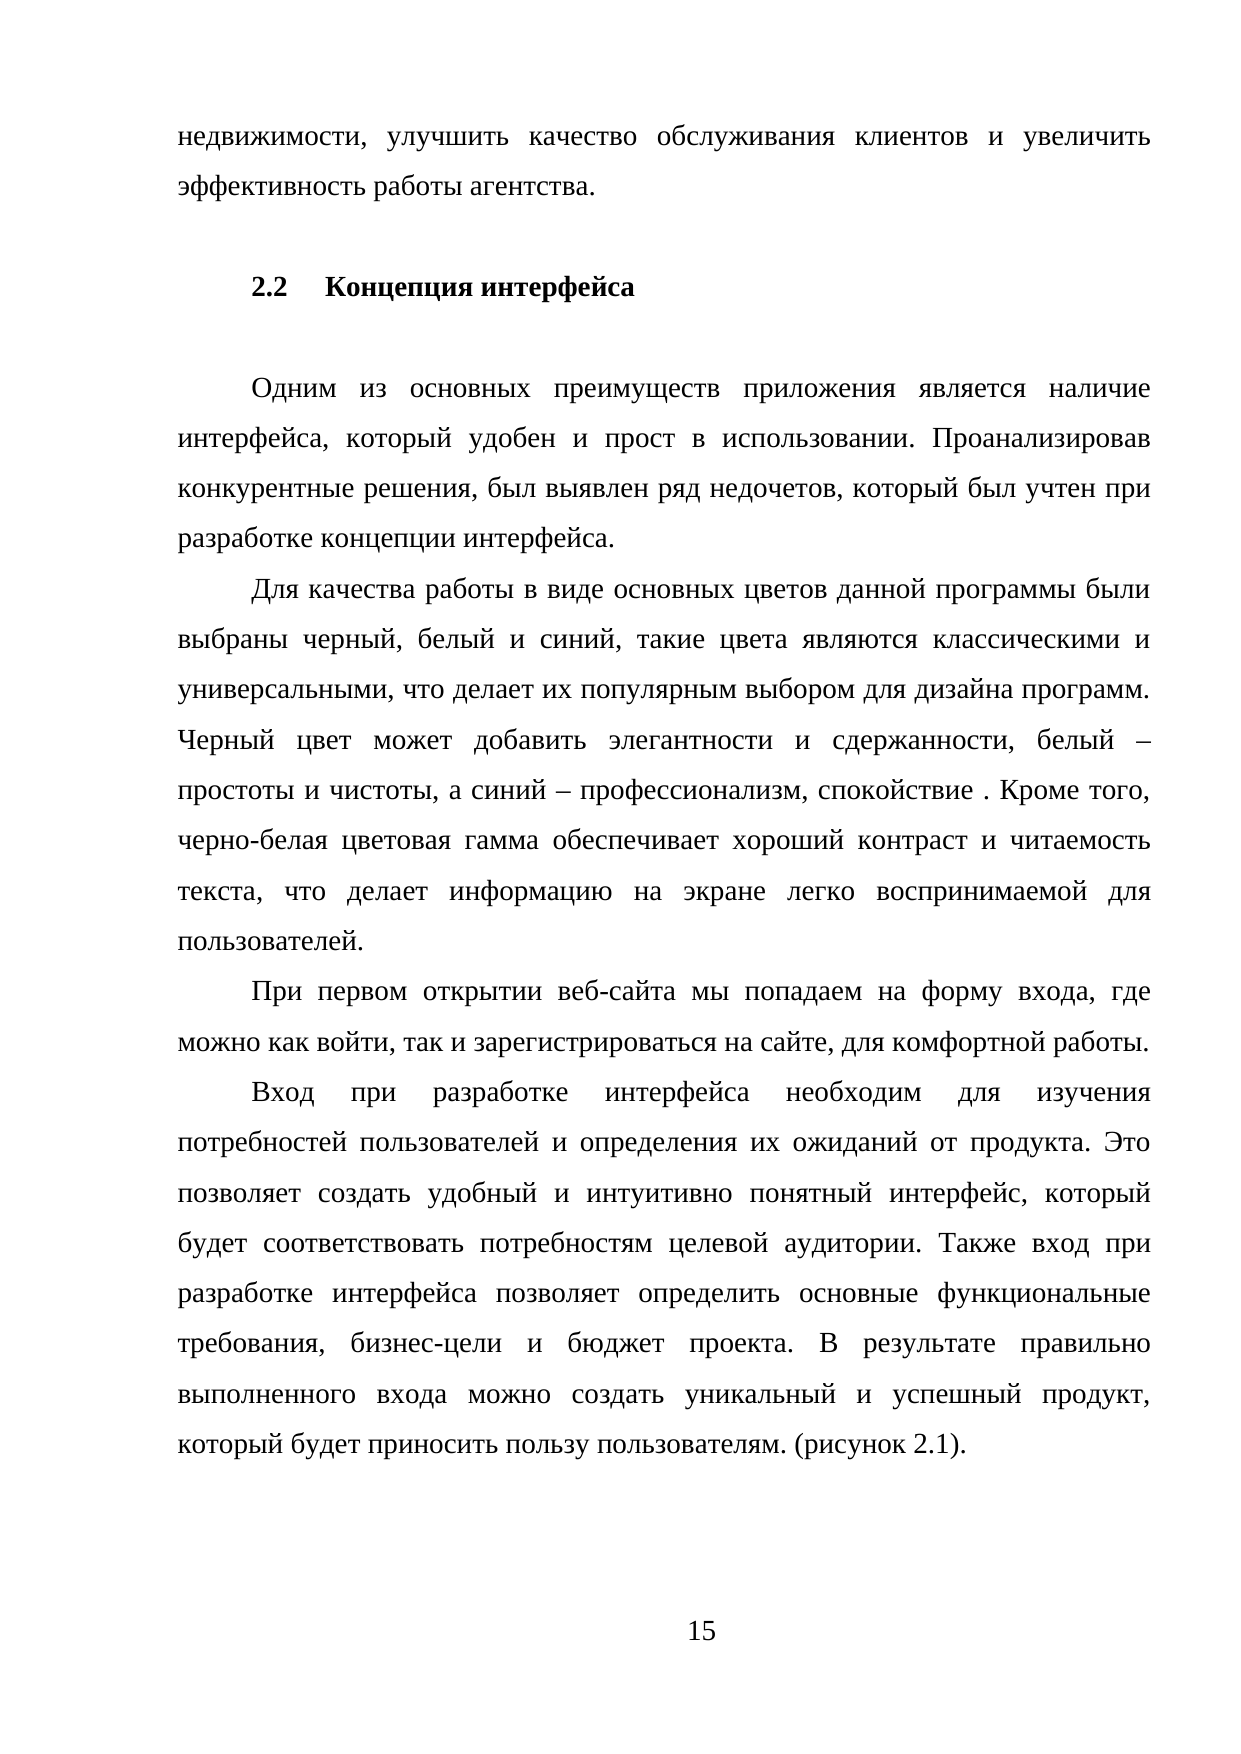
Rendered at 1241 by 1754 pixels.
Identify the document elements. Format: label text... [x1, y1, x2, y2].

text Вход при разработке интерфейса необходим для изучения потребностей пользователей и определения их ожиданий от продукта. Это позволяет создать удобный и интуитивно понятный интерфейс, который будет соответствовать потребностям целевой аудитории. Также вход при разработке интерфейса позволяет определить основные функциональные требования, бизнес-цели и бюджет проекта. В результате правильно выполненного входа можно создать уникальный и успешный продукт, который будет приносить пользу пользователям. (рисунок 2.1). [177, 1074, 1152, 1460]
text Для качества работы в виде основных цветов данной программы были выбраны черный, белый и синий, такие цвета являются классическими и универсальными, что делает их популярным выбором для дизайна программ. Черный цвет может добавить элегантности и сдержанности, белый – простоты и чистоты, а синий – профессионализм, спокойствие . Кроме того, черно-белая цветовая гамма обеспечивает хороший контраст и читаемость текста, что делает информацию на экране легко воспринимаемой для пользователей. [177, 571, 1152, 957]
text Одним из основных преимуществ приложения является наличие интерфейса, который удобен и прост в использовании. Проанализировав конкурентные решения, был выявлен ряд недочетов, который был учтен при разработке концепции интерфейса. [177, 370, 1152, 554]
text При первом открытии веб-сайта мы попадаем на форму входа, где можно как войти, так и зарегистрироваться на сайте, для комфортной работы. [177, 973, 1152, 1057]
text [177, 118, 1152, 202]
list Концепция интерфейса [251, 269, 1152, 303]
